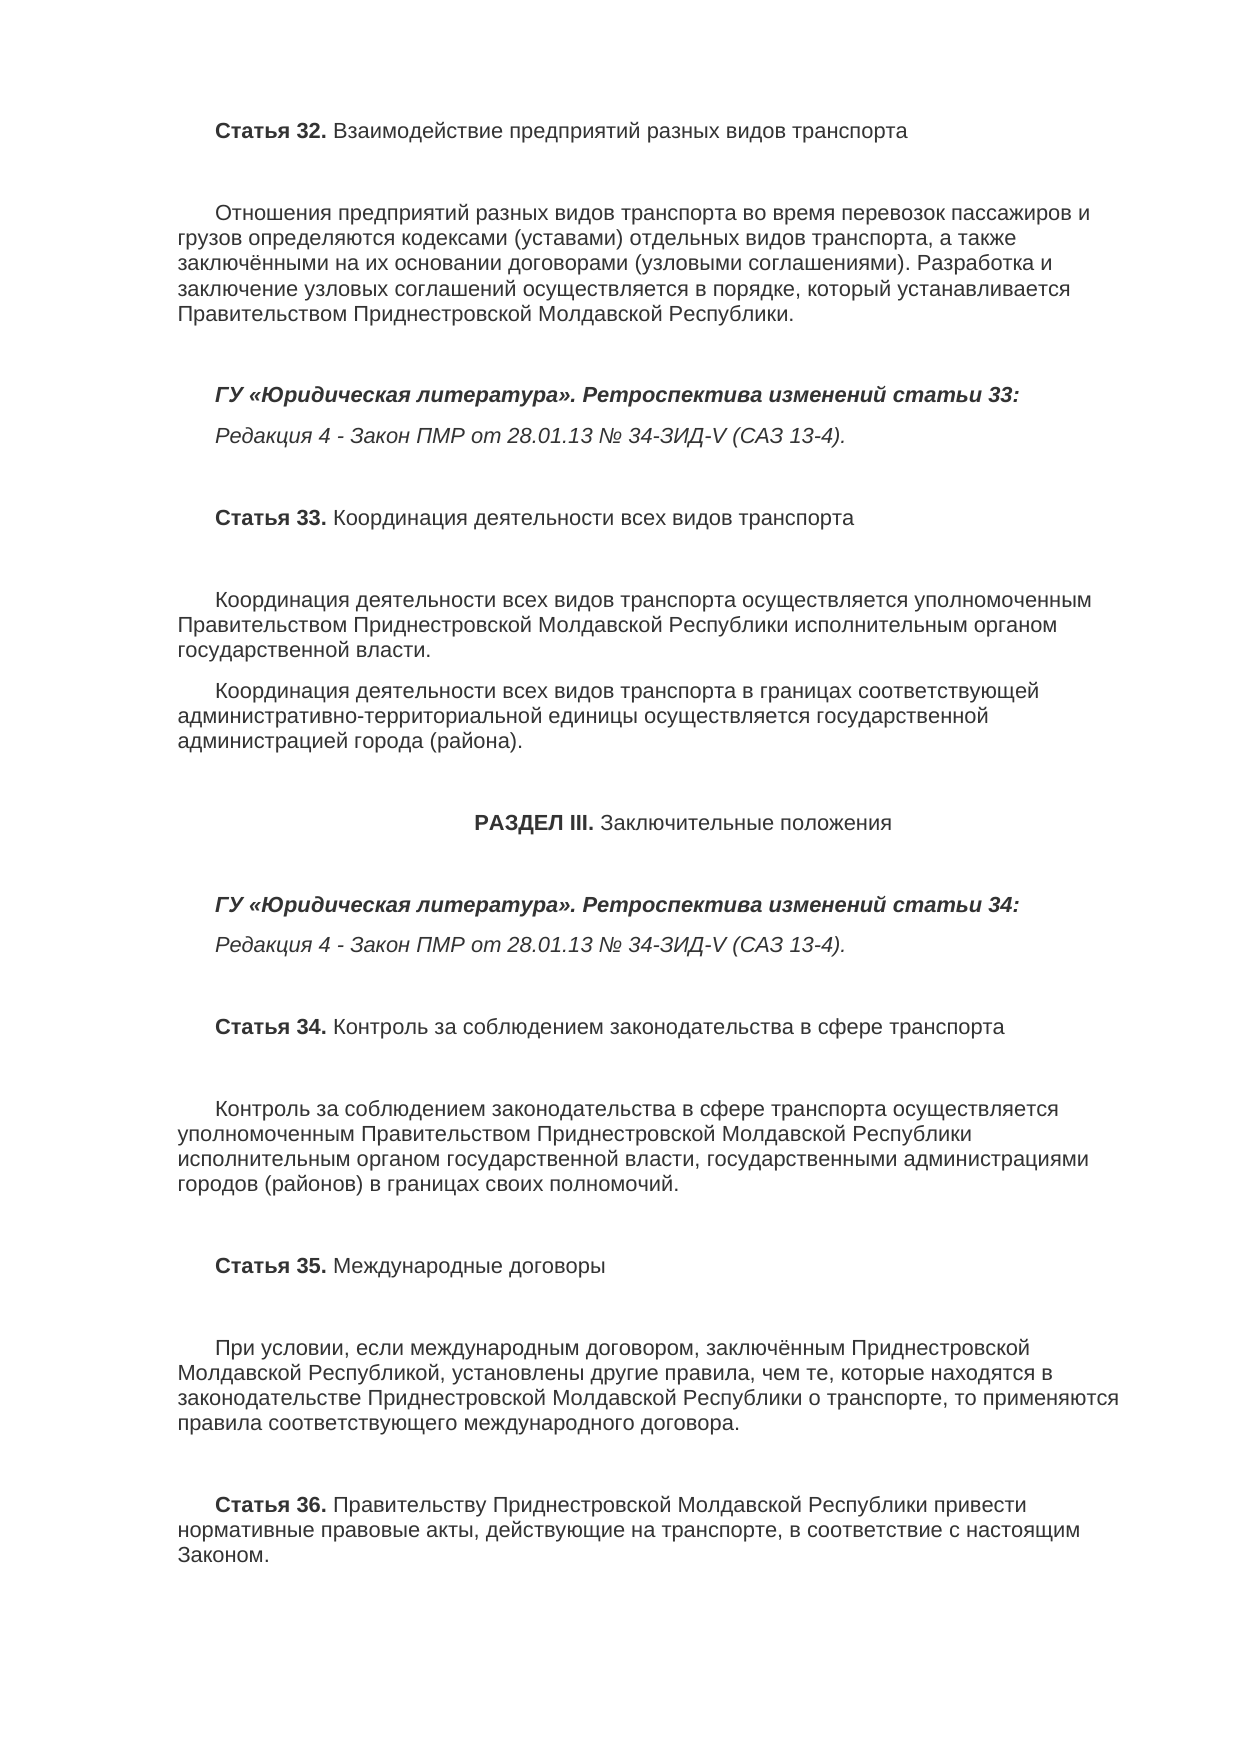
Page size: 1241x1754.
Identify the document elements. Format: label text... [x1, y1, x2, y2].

text Редакция 4 - Закон ПМР от 28.01.13 № 34-ЗИД-V (САЗ 13-4). [177, 423, 1152, 448]
text Статья 34. Контроль за соблюдением законодательства в сфере транспорта [177, 1014, 1152, 1039]
text ГУ «Юридическая литература». Ретроспектива изменений статьи 33: [177, 382, 1152, 407]
text Статья 33. Координация деятельности всех видов транспорта [177, 505, 1152, 530]
text Статья 35. Международные договоры [177, 1253, 1152, 1278]
text Редакция 4 - Закон ПМР от 28.01.13 № 34-ЗИД-V (САЗ 13-4). [177, 932, 1152, 957]
text Статья 36. Правительству Приднестровской Молдавской Республики привести нормативные правовые акты, действующие на транспорте, в соответствие с настоящим Законом. [177, 1492, 1152, 1567]
text Отношения предприятий разных видов транспорта во время перевозок пассажиров и грузов определяются кодексами (уставами) отдельных видов транспорта, а также заключёнными на их основании договорами (узловыми соглашениями). Разработка и заключение узловых соглашений осуществляется в порядке, который устанавливается Правительством Приднестровской Молдавской Республики. [177, 200, 1152, 326]
text Координация деятельности всех видов транспорта в границах соответствующей административно-территориальной единицы осуществляется государственной администрацией города (района). [177, 678, 1152, 753]
text Координация деятельности всех видов транспорта осуществляется уполномоченным Правительством Приднестровской Молдавской Республики исполнительным органом государственной власти. [177, 586, 1152, 662]
text Статья 32. Взаимодействие предприятий разных видов транспорта [177, 118, 1152, 143]
text РАЗДЕЛ III. Заключительные положения [177, 810, 1152, 835]
text При условии, если международным договором, заключённым Приднестровской Молдавской Республикой, установлены другие правила, чем те, которые находятся в законодательстве Приднестровской Молдавской Республики о транспорте, то применяются правила соответствующего международного договора. [177, 1334, 1152, 1435]
text Контроль за соблюдением законодательства в сфере транспорта осуществляется уполномоченным Правительством Приднестровской Молдавской Республики исполнительным органом государственной власти, государственными администрациями городов (районов) в границах своих полномочий. [177, 1096, 1152, 1196]
text ГУ «Юридическая литература». Ретроспектива изменений статьи 34: [177, 891, 1152, 917]
